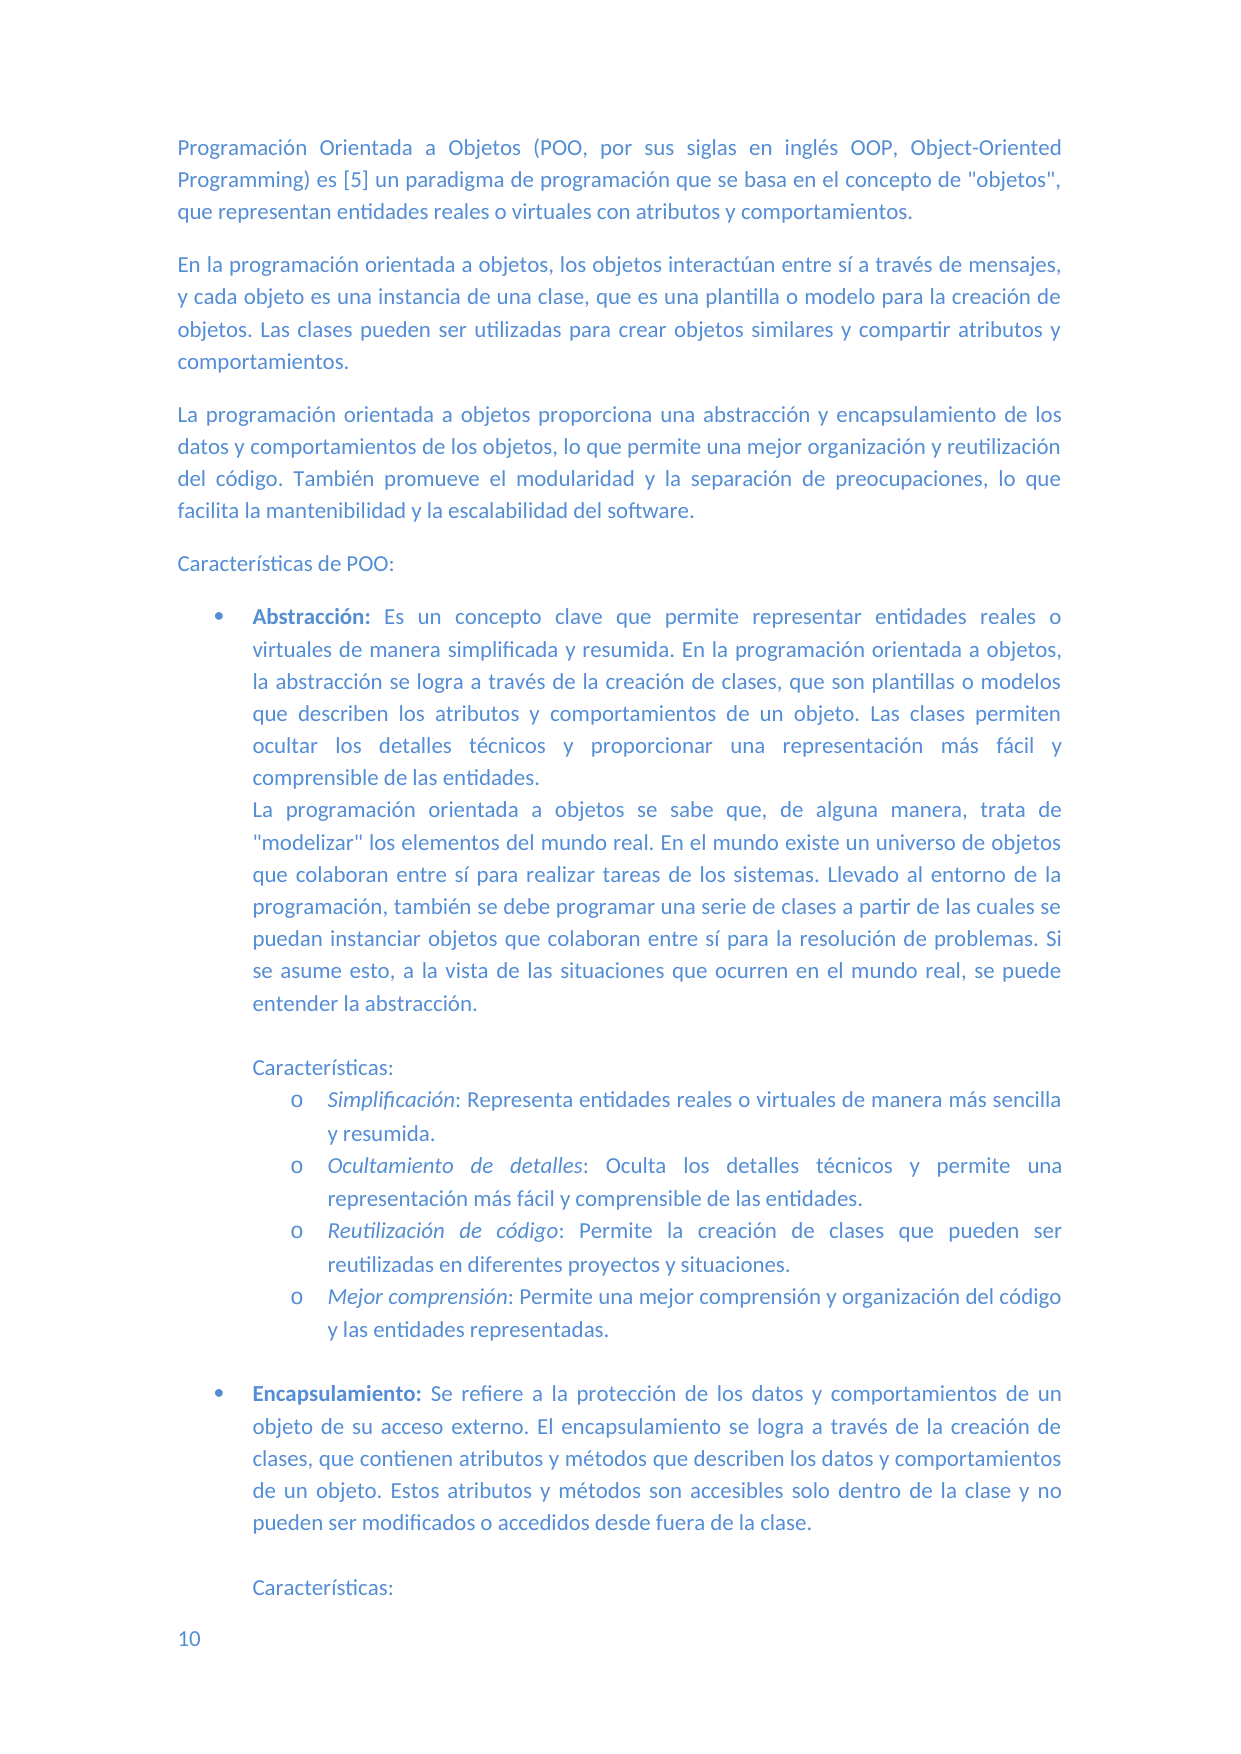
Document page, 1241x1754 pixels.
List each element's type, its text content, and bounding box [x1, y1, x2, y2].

list Ocultamiento de detalles: Oculta los detalles técnicos y permite una representación más fácil y comprensible de las entidades. [290, 1151, 1063, 1212]
text Características de POO: [177, 549, 1063, 577]
list Mejor comprensión: Permite una mejor comprensión y organización del código y las entidades representadas. [290, 1282, 1063, 1343]
list Abstracción: Es un concepto clave que permite representar entidades reales o virtuales de manera simplificada y resumida. En la programación orientada a objetos, la abstracción se logra a través de la creación de clases, que son plantillas o modelos que describen los atributos y comportamientos de un objeto. Las clases permiten ocultar los detalles técnicos y proporcionar una representación más fácil y comprensible de las entidades. [215, 602, 1063, 791]
text En la programación orientada a objetos, los objetos interactúan entre sí a través de mensajes, y cada objeto es una instancia de una clase, que es una plantilla o modelo para la creación de objetos. Las clases pueden ser utilizadas para crear objetos similares y compartir atributos y comportamientos. [177, 250, 1063, 375]
list Encapsulamiento: Se refiere a la protección de los datos y comportamientos de un objeto de su acceso externo. El encapsulamiento se logra a través de la creación de clases, que contienen atributos y métodos que describen los datos y comportamientos de un objeto. Estos atributos y métodos son accesibles solo dentro de la clase y no pueden ser modificados o accedidos desde fuera de la clase. [215, 1379, 1063, 1536]
list Reutilización de código: Permite la creación de clases que pueden ser reutilizadas en diferentes proyectos y situaciones. [290, 1216, 1063, 1278]
list Simplificación: Representa entidades reales o virtuales de manera más sencilla y resumida. [290, 1085, 1063, 1147]
list Características: [252, 1053, 1063, 1081]
text La programación orientada a objetos proporciona una abstracción y encapsulamiento de los datos y comportamientos de los objetos, lo que permite una mejor organización y reutilización del código. También promueve el modularidad y la separación de preocupaciones, lo que facilita la mantenibilidad y la escalabilidad del software. [177, 400, 1063, 524]
text Programación Orientada a Objetos (POO, por sus siglas en inglés OOP, Object-Oriented Programming) es un paradigma de programación que se basa en el concepto de "objetos", que representan entidades reales o virtuales con atributos y comportamientos. [177, 133, 1063, 225]
list La programación orientada a objetos se sabe que, de alguna manera, trata de "modelizar" los elementos del mundo real. En el mundo existe un universo de objetos que colaboran entre sí para realizar tareas de los sistemas. Llevado al entorno de la programación, también se debe programar una serie de clases a partir de las cuales se puedan instanciar objetos que colaboran entre sí para la resolución de problemas. Si se asume esto, a la vista de las situaciones que ocurren en el mundo real, se puede entender la abstracción. [252, 796, 1063, 1017]
list Características: [252, 1573, 1063, 1601]
